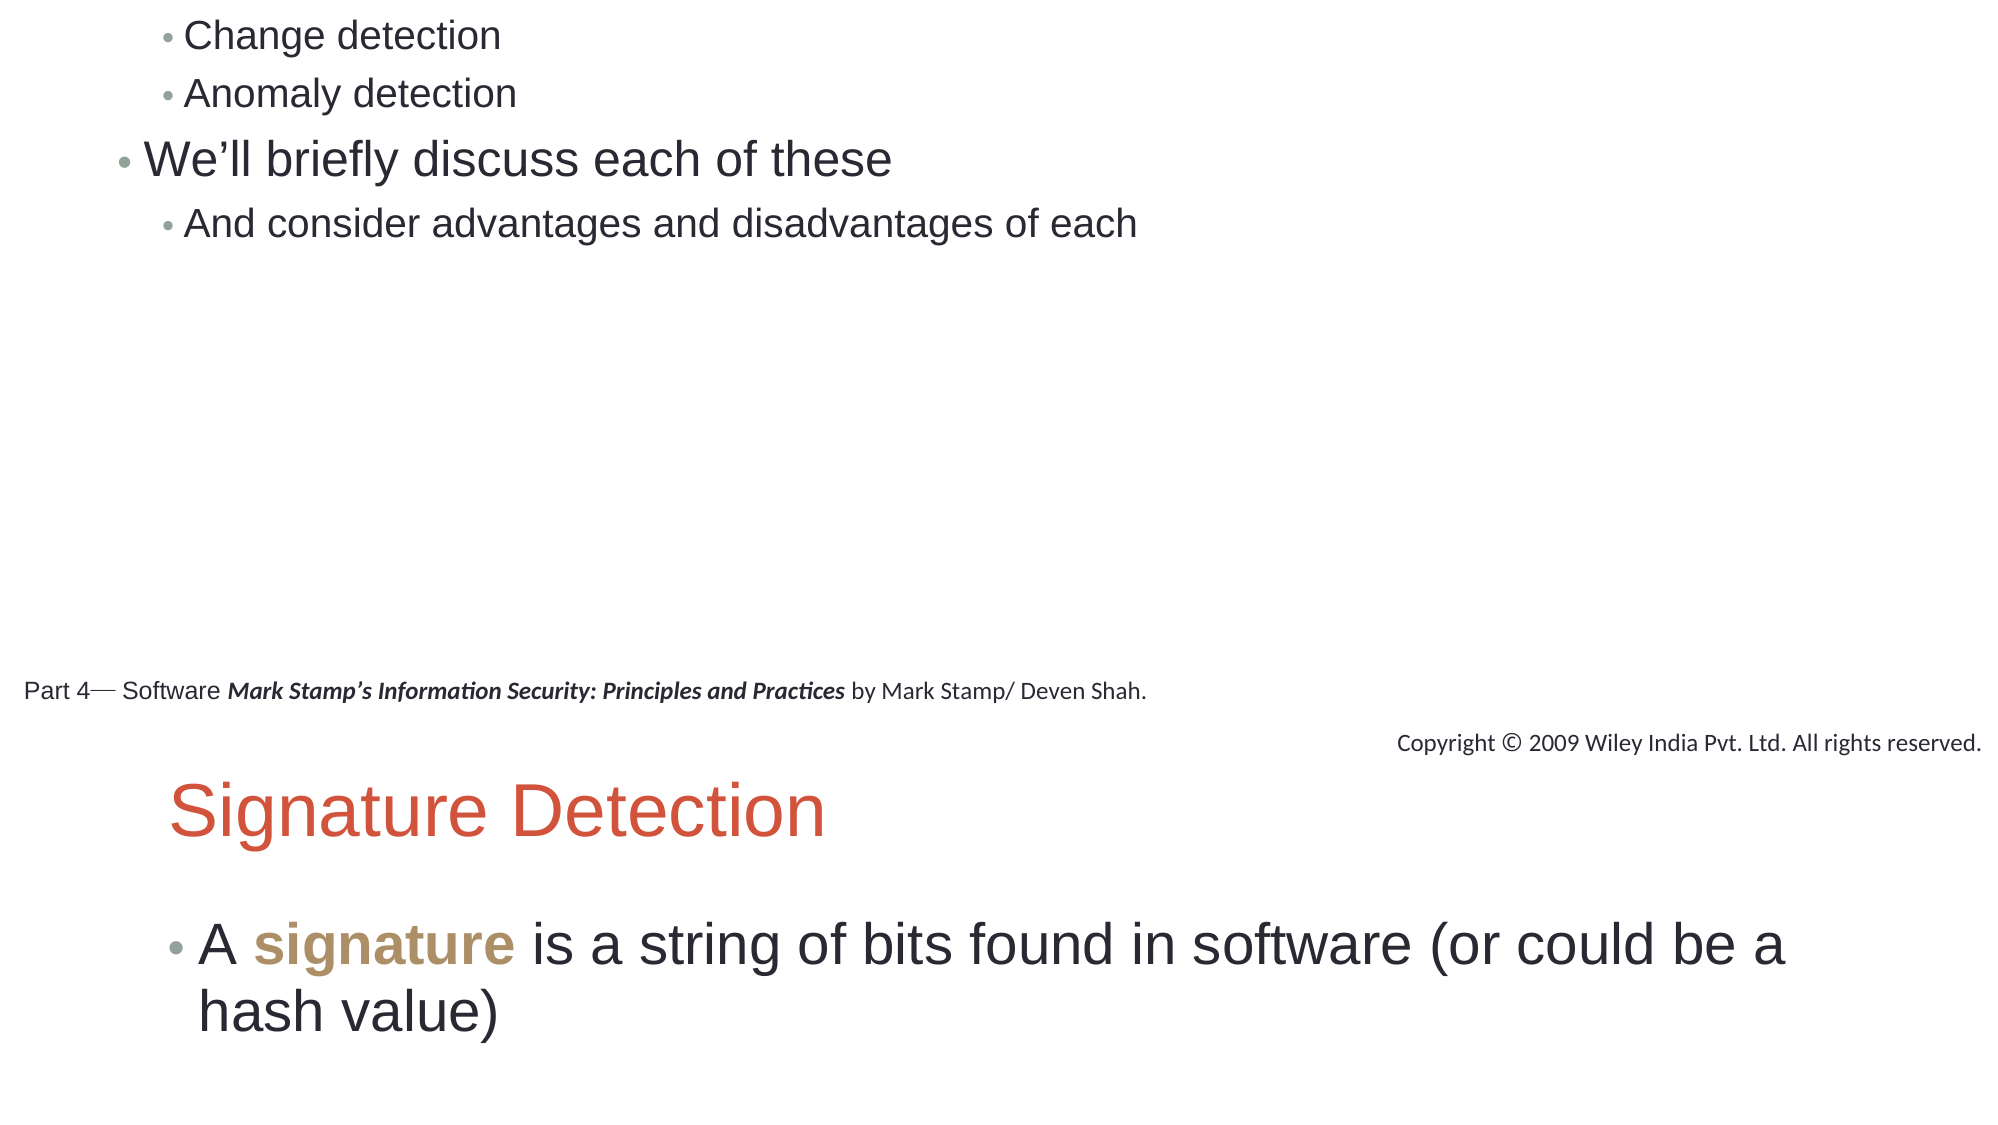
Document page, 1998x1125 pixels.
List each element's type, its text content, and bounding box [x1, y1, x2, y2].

text • A signature is a string of bits found in software (or could be a hash value) [167, 911, 1798, 1044]
text • We’ll briefly discuss each of these [117, 130, 1998, 187]
text • And consider advantages and disadvantages of each [162, 199, 1998, 246]
text Copyright © 2009 Wiley India Pvt. Ltd. All rights reserved. [24, 714, 1982, 766]
text Part 4⎯ Software Mark Stamp’s Information Security: Principles and Practices by Mark Stamp/ Deven Shah. [24, 662, 1998, 714]
text • Change detection [162, 12, 1998, 58]
text Signature Detection [168, 766, 1998, 852]
text • Anomaly detection [162, 70, 1998, 117]
